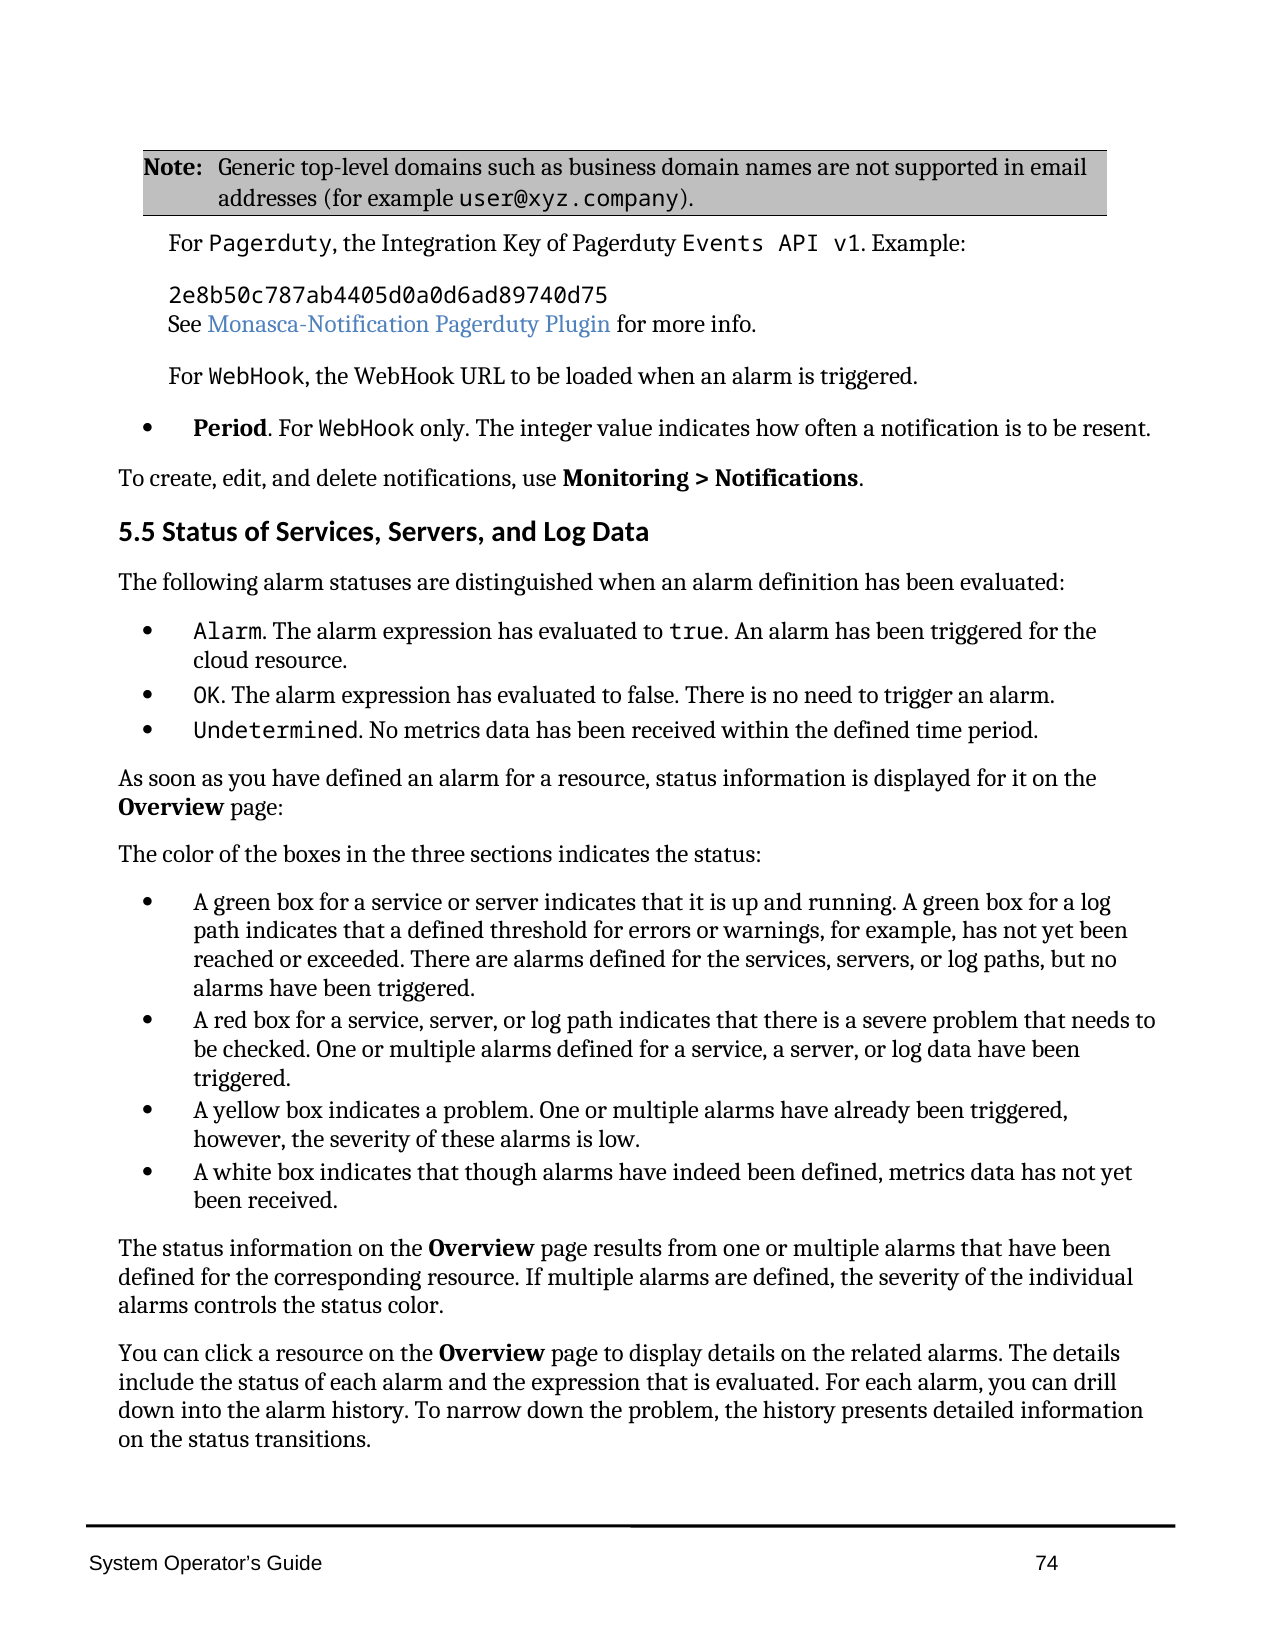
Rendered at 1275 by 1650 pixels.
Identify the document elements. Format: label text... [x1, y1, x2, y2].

list For Pagerduty, the Integration Key of Pagerduty Events API v1. Example: [118, 227, 1157, 258]
text The following alarm statuses are distinguished when an alarm definition has been evaluated: [118, 568, 1157, 596]
text Note: Generic top-level domains such as business domain names are not supported in email addresses (for example user@xyz.company). [143, 151, 1107, 215]
text As soon as you have defined an alarm for a resource, status information is displayed for it on the Overview page: [118, 764, 1157, 821]
list A white box indicates that though alarms have indeed been defined, metrics data has not yet been received. [143, 1158, 1157, 1215]
list A red box for a service, server, or log path indicates that there is a severe problem that needs to be checked. One or multiple alarms defined for a service, a server, or log data have been triggered. [143, 1006, 1157, 1093]
text The status information on the Overview page results from one or multiple alarms that have been defined for the corresponding resource. If multiple alarms are defined, the severity of the individual alarms controls the status color. [118, 1234, 1157, 1320]
list A yellow box indicates a problem. One or multiple alarms have already been triggered, however, the severity of these alarms is low. [143, 1096, 1157, 1154]
list A green box for a service or server indicates that it is up and running. A green box for a log path indicates that a defined threshold for errors or warnings, for example, has not yet been reached or exceeded. There are alarms defined for the services, servers, or log paths, but no alarms have been triggered. [143, 888, 1157, 1003]
list Undetermined. No metrics data has been received within the defined time period. [143, 714, 1157, 745]
subtitle 5.5 Status of Services, Servers, and Log Data [118, 513, 1157, 549]
list For WebHook, the WebHook URL to be loaded when an alarm is triggered. [118, 359, 1157, 391]
list Alarm. The alarm expression has evaluated to true. An alarm has been triggered for the cloud resource. [143, 615, 1157, 675]
text You can click a resource on the Overview page to display details on the related alarms. The details include the status of each alarm and the expression that is evaluated. For each alarm, you can drill down into the alarm history. To narrow down the problem, the history presents detailed information on the status transitions. [118, 1339, 1157, 1454]
list Period. For WebHook only. The integer value indicates how often a notification is to be resent. [143, 412, 1157, 443]
list 2e8b50c787ab4405d0a0d6ad89740d75 See Monasca-Notification Pagerduty Plugin for more info. [118, 279, 1157, 339]
text The color of the boxes in the three sections indicates the status: [118, 840, 1157, 869]
text To create, edit, and delete notifications, use Monitoring > Notifications. [118, 464, 1157, 492]
list OK. The alarm expression has evaluated to false. There is no need to trigger an alarm. [143, 679, 1157, 710]
